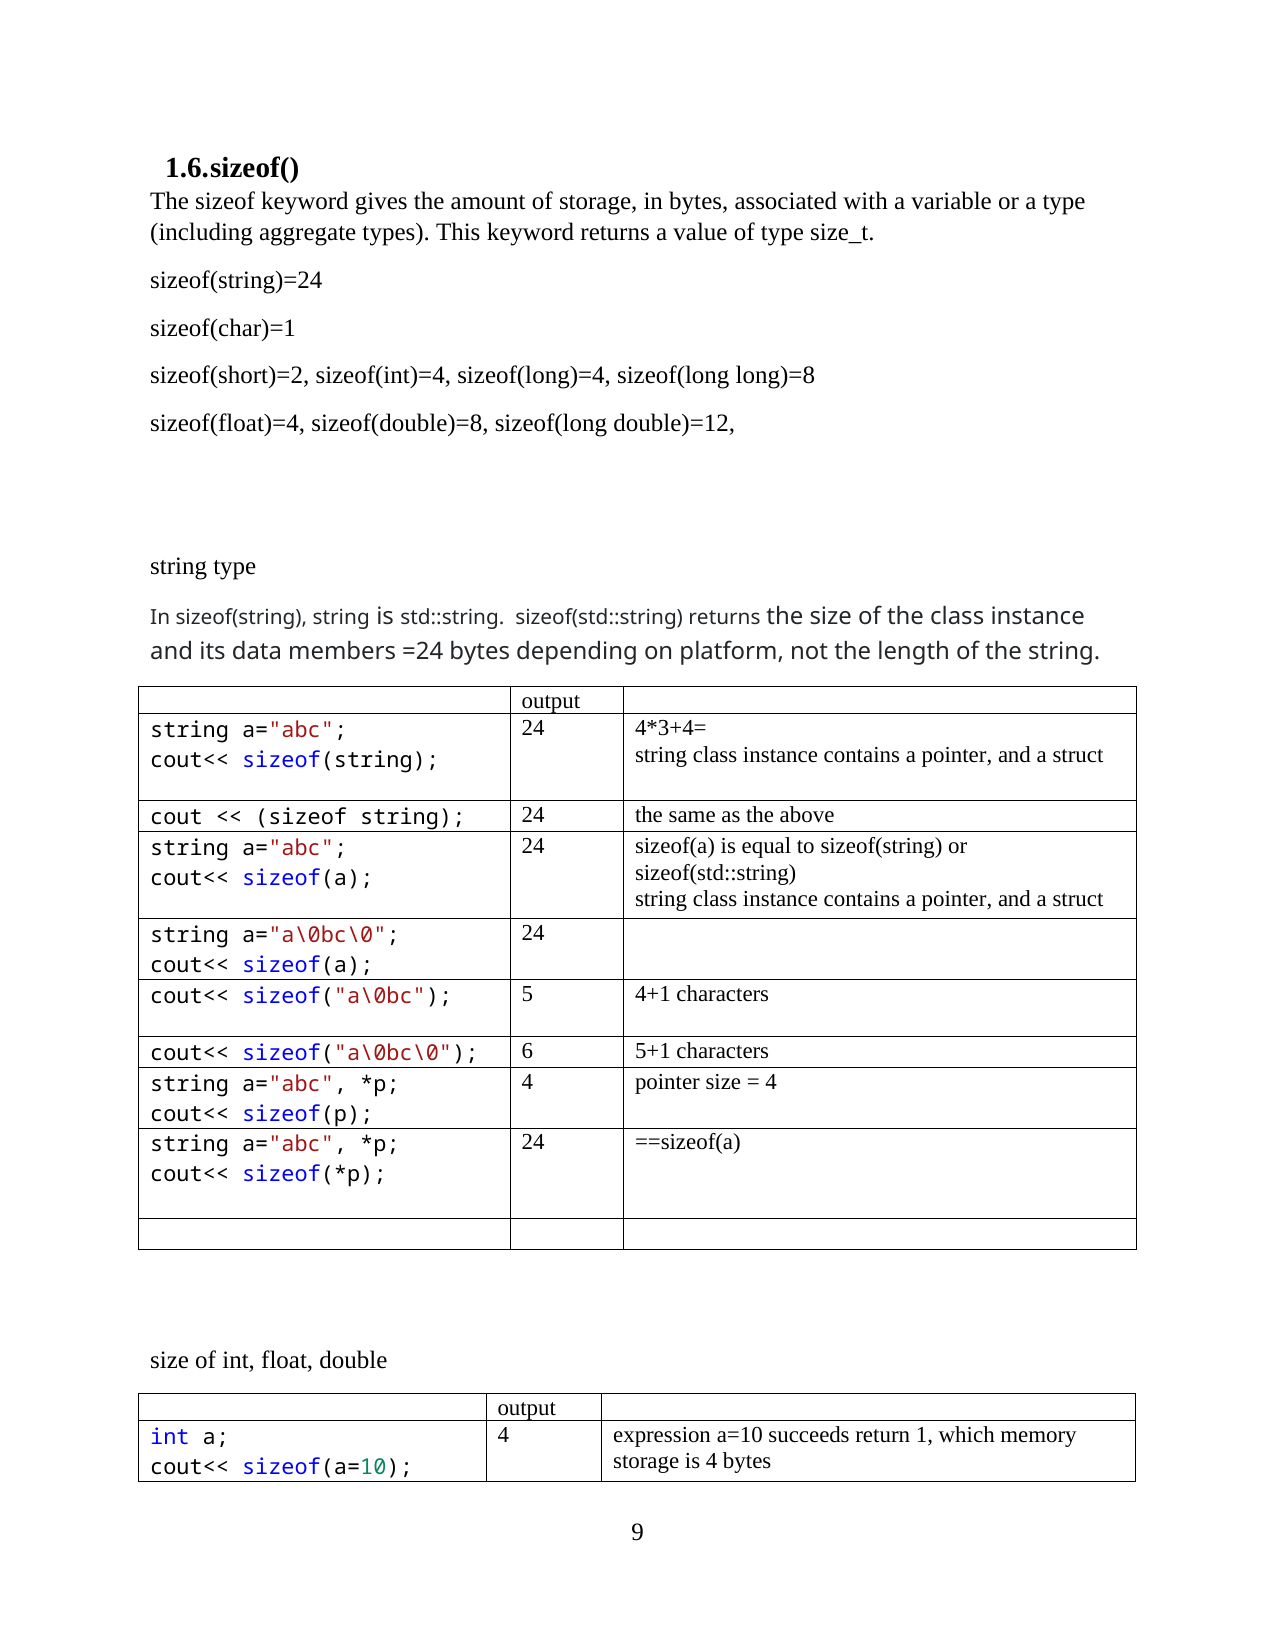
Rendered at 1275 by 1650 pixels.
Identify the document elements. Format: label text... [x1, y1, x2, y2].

table_cell ==sizeof(a) [624, 1129, 1136, 1218]
table_cell 5 [511, 980, 623, 1036]
subtitle sizeof() [165, 150, 1125, 183]
table_cell 24 [511, 801, 623, 831]
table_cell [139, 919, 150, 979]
text sizeof(char)=1 [150, 313, 1125, 341]
table_cell 24 [511, 714, 623, 800]
table_cell 4 [511, 1068, 623, 1127]
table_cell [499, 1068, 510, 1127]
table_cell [139, 1421, 486, 1481]
table_cell [499, 1219, 510, 1249]
table_cell 4 [487, 1421, 601, 1481]
table_cell string a="abc"; cout<< sizeof(string); [139, 714, 510, 800]
table_header [602, 1394, 1135, 1420]
table_header [139, 1394, 486, 1420]
text sizeof(float)=4, sizeof(double)=8, sizeof(long double)=12, [150, 408, 1125, 437]
table_cell 5+1 characters [624, 1037, 1136, 1067]
text size of int, float, double [150, 1345, 1125, 1374]
table_cell [139, 1219, 150, 1249]
table_cell pointer size = 4 [624, 1068, 1136, 1127]
table_cell [624, 919, 1136, 979]
table_cell 24 [511, 832, 623, 918]
text In sizeof(string), string is std::string. sizeof(std::string) returns the size of the class instance and its data members =24 bytes depending on platform, not the length of the string. [150, 599, 1125, 667]
table_cell cout << (sizeof string); [139, 801, 510, 831]
table_cell sizeof(a) is equal to sizeof(string) or sizeof(std::string) string class instance contains a pointer, and a struct [624, 832, 1136, 918]
table_cell [624, 1219, 1136, 1249]
table_header [139, 687, 510, 713]
table_header output [511, 687, 623, 713]
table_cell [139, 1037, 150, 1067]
table_cell 4+1 characters [624, 980, 1136, 1036]
table_cell 24 [511, 919, 623, 979]
text sizeof(string)=24 [150, 265, 1125, 294]
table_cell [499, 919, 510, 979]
table_cell [511, 1219, 623, 1249]
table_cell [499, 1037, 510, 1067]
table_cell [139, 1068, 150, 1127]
table_header [624, 687, 1136, 713]
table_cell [602, 1421, 1135, 1481]
table_cell cout<< sizeof("a\0bc"); [139, 980, 510, 1036]
table_header output [487, 1394, 601, 1420]
text string type [150, 551, 1125, 580]
table_cell 24 [511, 1129, 623, 1218]
text sizeof(short)=2, sizeof(int)=4, sizeof(long)=4, sizeof(long long)=8 [150, 360, 1125, 389]
text The sizeof keyword gives the amount of storage, in bytes, associated with a variable or a type (including aggregate types). This keyword returns a value of type size_t. [150, 186, 1125, 246]
table_cell 6 [511, 1037, 623, 1067]
table_cell the same as the above [624, 801, 1136, 831]
table_cell string a="abc"; cout<< sizeof(a); [139, 832, 510, 918]
table_cell 4*3+4= string class instance contains a pointer, and a struct [624, 714, 1136, 800]
